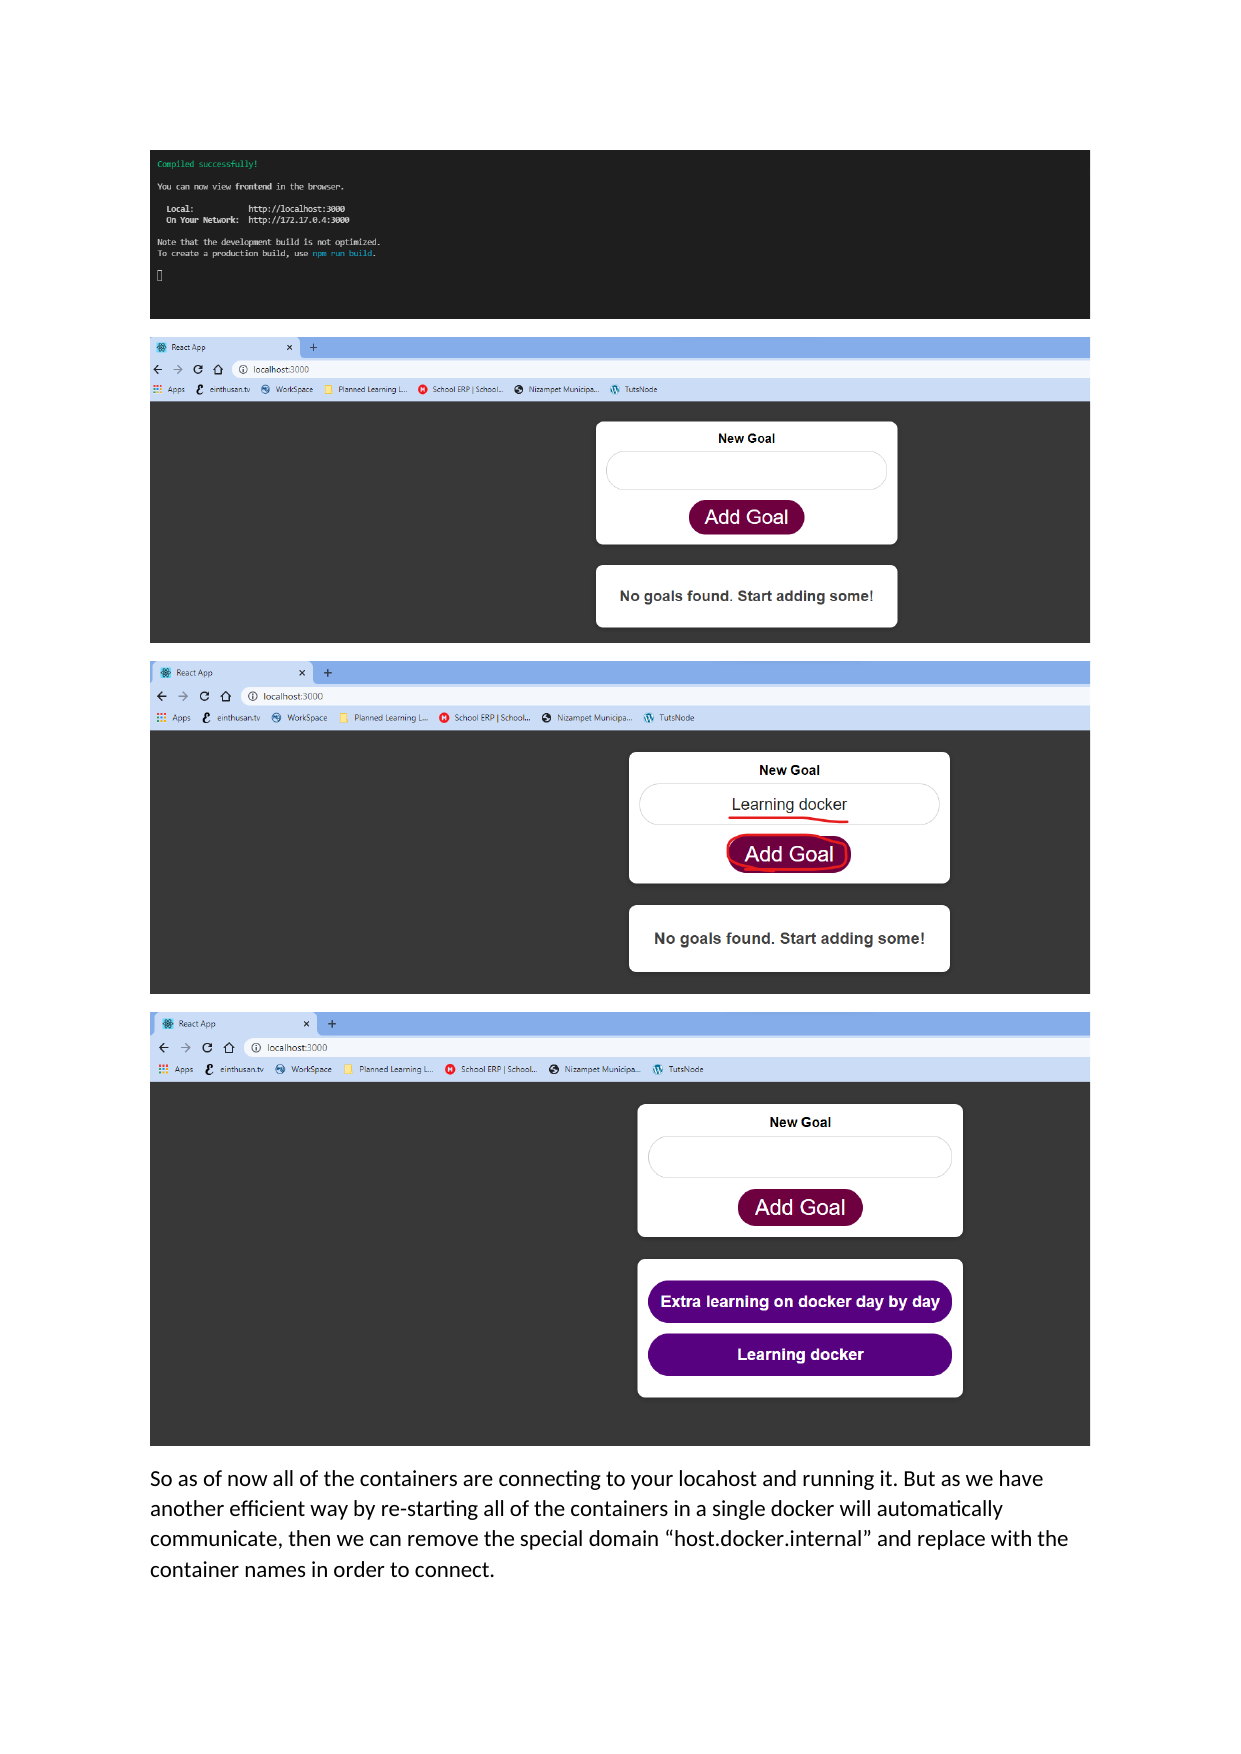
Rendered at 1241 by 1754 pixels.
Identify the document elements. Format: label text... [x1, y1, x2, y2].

text So as of now all of the containers are connecting to your locahost and running it. But as we have another efficient way by re-starting all of the containers in a single docker will automatically communicate, then we can remove the special domain “host.docker.internal” and replace with the container names in order to connect. [150, 1464, 1090, 1583]
picture [150, 1012, 1091, 1446]
picture [150, 661, 1091, 994]
picture [150, 337, 1091, 643]
picture [150, 150, 1091, 319]
